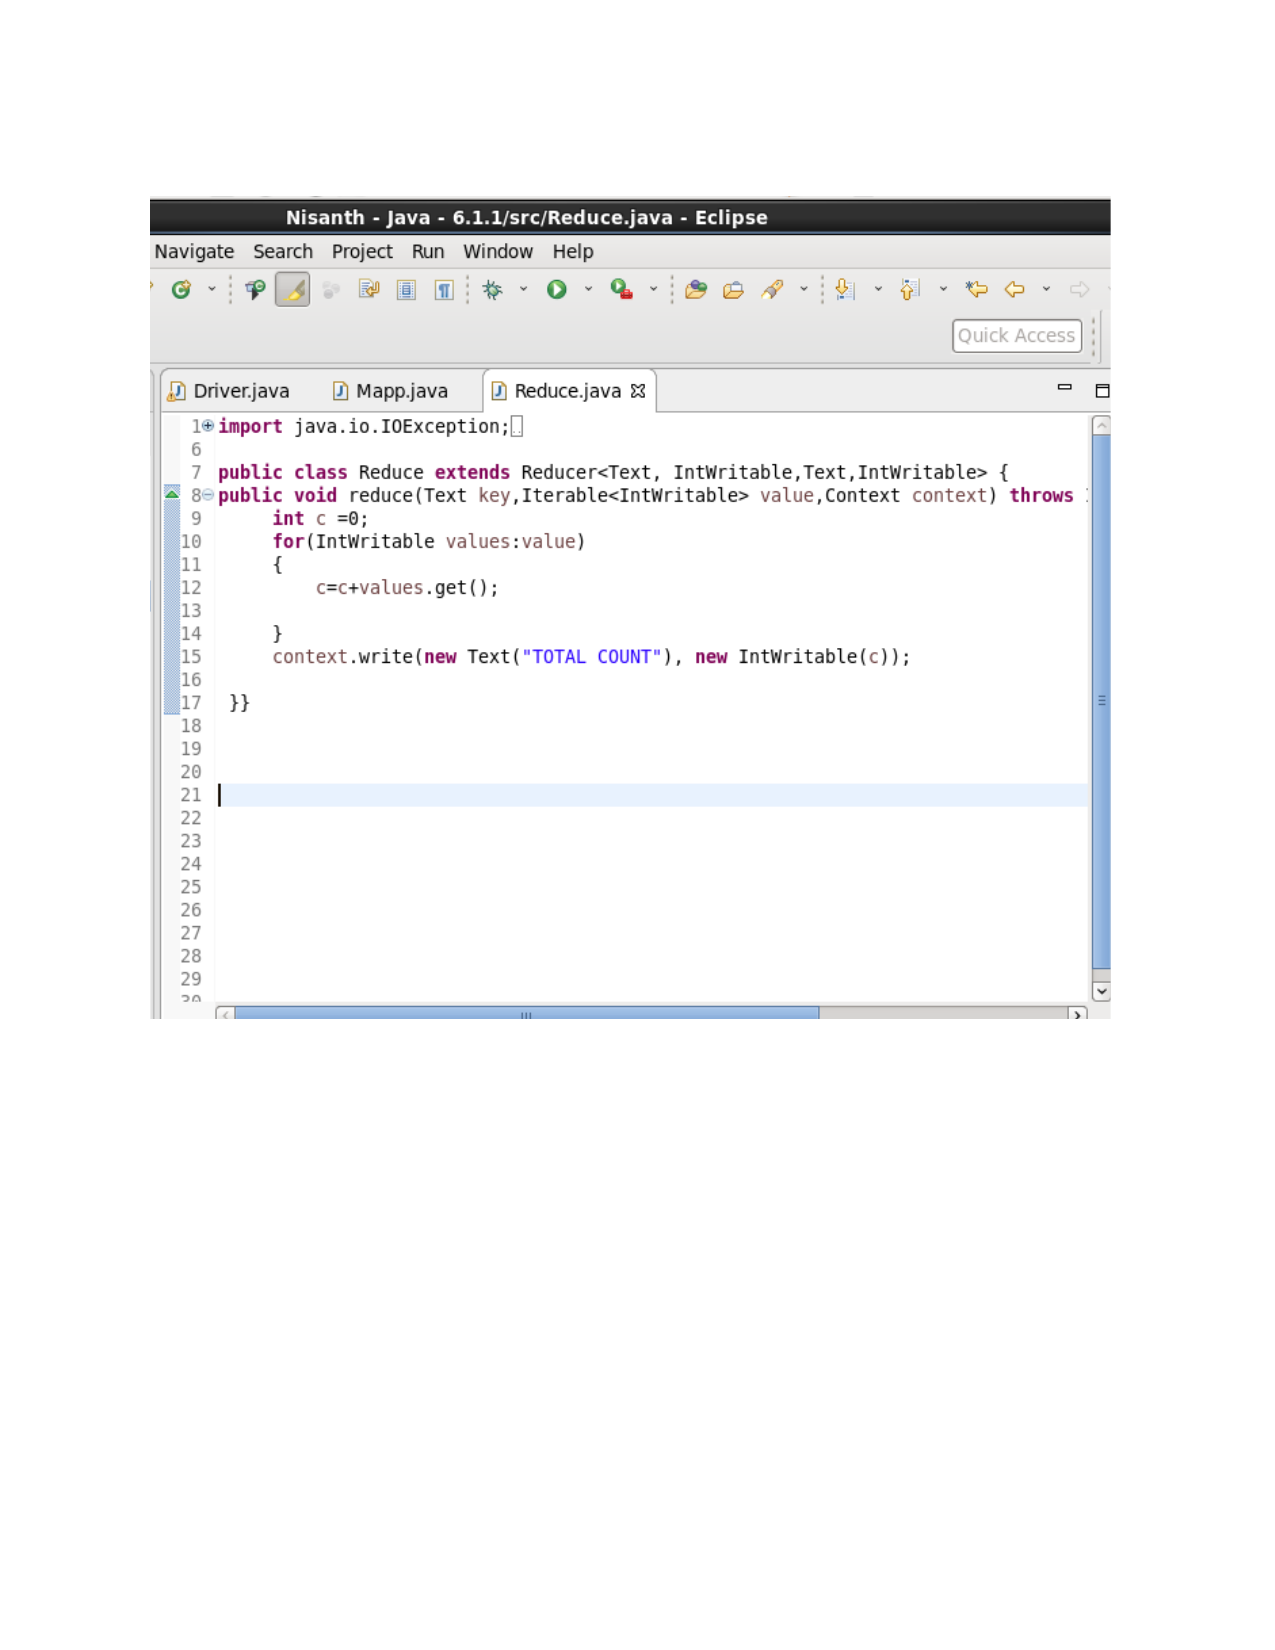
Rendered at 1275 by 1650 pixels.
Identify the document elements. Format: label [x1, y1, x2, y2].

picture [150, 196, 1111, 1019]
